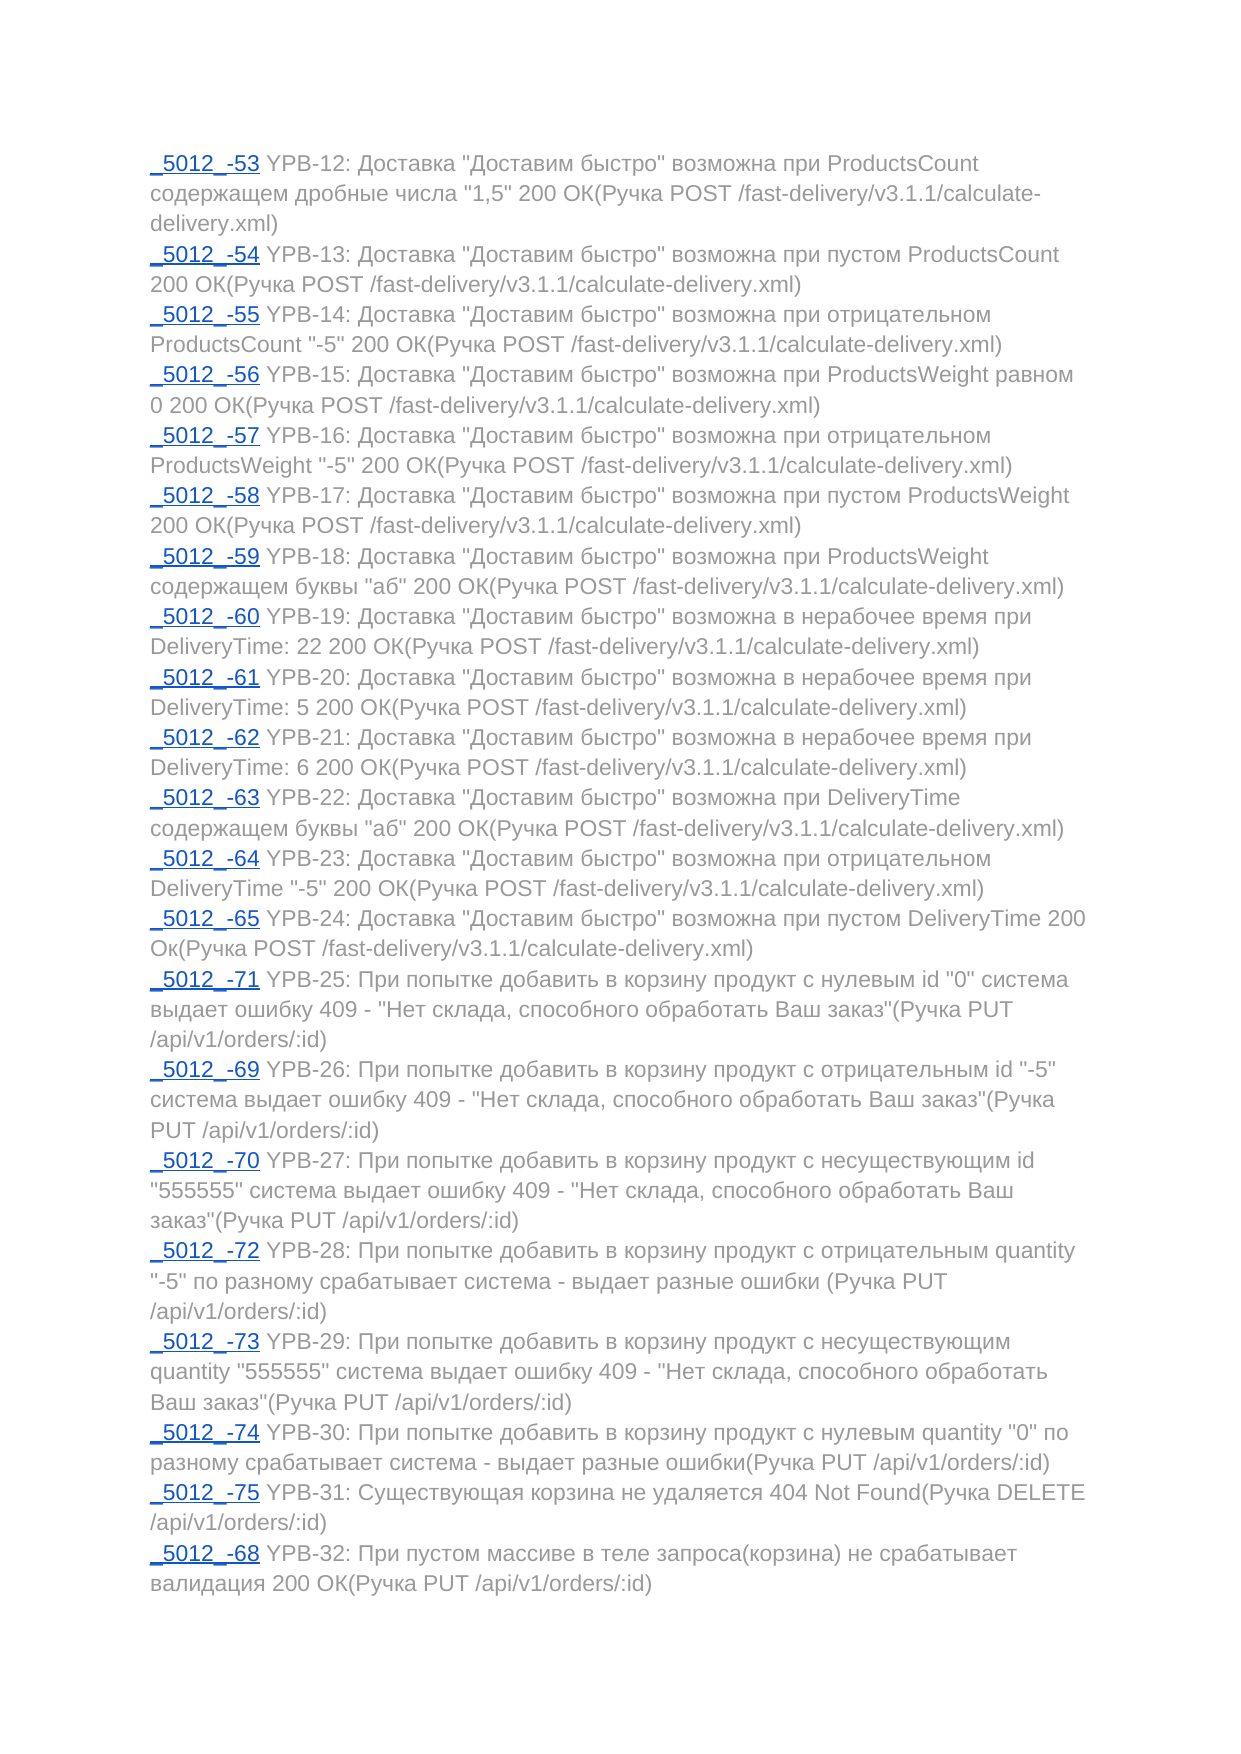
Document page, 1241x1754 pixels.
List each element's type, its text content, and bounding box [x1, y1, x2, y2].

text _5012_-72 YPB-28: При попытке добавить в корзину продукт с отрицательным quantity "-5" по разному срабатывает система - выдает разные ошибки (Ручка PUT /api/v1/orders/:id) [150, 1237, 1090, 1324]
text _5012_-64 YPB-23: Доставка "Доставим быстро" возможна при отрицательном DeliveryTime "-5" 200 ОК(Ручка POST /fast-delivery/v3.1.1/calculate-delivery.xml) [150, 845, 1090, 901]
text _5012_-74 YPB-30: При попытке добавить в корзину продукт с нулевым quantity "0" по разному срабатывает система - выдает разные ошибки(Ручка PUT /api/v1/orders/:id) [150, 1419, 1090, 1475]
text _5012_-69 YPB-26: При попытке добавить в корзину продукт с отрицательным id "-5" система выдает ошибку 409 - "Нет склада, способного обработать Ваш заказ"(Ручка PUT /api/v1/orders/:id) [150, 1056, 1090, 1143]
text _5012_-68 YPB-32: При пустом массиве в теле запроса(корзина) не срабатывает валидация 200 ОК(Ручка PUT /api/v1/orders/:id) [150, 1539, 1090, 1596]
text _5012_-73 YPB-29: При попытке добавить в корзину продукт с несуществующим quantity "555555" система выдает ошибку 409 - "Нет склада, способного обработать Ваш заказ"(Ручка PUT /api/v1/orders/:id) [150, 1328, 1090, 1415]
text _5012_-53 YPB-12: Доставка "Доставим быстро" возможна при ProductsCount содержащем дробные числа "1,5" 200 ОК(Ручка POST /fast-delivery/v3.1.1/calculate-delivery.xml) [150, 150, 1090, 237]
text _5012_-63 YPB-22: Доставка "Доставим быстро" возможна при DeliveryTime содержащем буквы "аб" 200 ОК(Ручка POST /fast-delivery/v3.1.1/calculate-delivery.xml) [150, 784, 1090, 841]
text _5012_-75 YPB-31: Существующая корзина не удаляется 404 Not Found(Ручка DELETE /api/v1/orders/:id) [150, 1479, 1090, 1536]
text _5012_-61 YPB-20: Доставка "Доставим быстро" возможна в нерабочее время при DeliveryTime: 5 200 ОК(Ручка POST /fast-delivery/v3.1.1/calculate-delivery.xml) [150, 663, 1090, 720]
text _5012_-71 YPB-25: При попытке добавить в корзину продукт с нулевым id "0" система выдает ошибку 409 - "Нет склада, способного обработать Ваш заказ"(Ручка PUT /api/v1/orders/:id) [150, 966, 1090, 1052]
text _5012_-60 YPB-19: Доставка "Доставим быстро" возможна в нерабочее время при DeliveryTime: 22 200 ОК(Ручка POST /fast-delivery/v3.1.1/calculate-delivery.xml) [150, 603, 1090, 660]
text _5012_-57 YPB-16: Доставка "Доставим быстро" возможна при отрицательном ProductsWeight "-5" 200 ОК(Ручка POST /fast-delivery/v3.1.1/calculate-delivery.xml) [150, 422, 1090, 478]
text _5012_-56 YPB-15: Доставка "Доставим быстро" возможна при ProductsWeight равном 0 200 ОК(Ручка POST /fast-delivery/v3.1.1/calculate-delivery.xml) [150, 361, 1090, 418]
text _5012_-65 YPB-24: Доставка "Доставим быстро" возможна при пустом DeliveryTime 200 Ок(Ручка POST /fast-delivery/v3.1.1/calculate-delivery.xml) [150, 905, 1090, 962]
text _5012_-59 YPB-18: Доставка "Доставим быстро" возможна при ProductsWeight содержащем буквы "аб" 200 ОК(Ручка POST /fast-delivery/v3.1.1/calculate-delivery.xml) [150, 543, 1090, 599]
text _5012_-70 YPB-27: При попытке добавить в корзину продукт с несуществующим id "555555" система выдает ошибку 409 - "Нет склада, способного обработать Ваш заказ"(Ручка PUT /api/v1/orders/:id) [150, 1147, 1090, 1234]
text _5012_-58 YPB-17: Доставка "Доставим быстро" возможна при пустом ProductsWeight 200 ОК(Ручка POST /fast-delivery/v3.1.1/calculate-delivery.xml) [150, 482, 1090, 539]
text _5012_-62 YPB-21: Доставка "Доставим быстро" возможна в нерабочее время при DeliveryTime: 6 200 ОК(Ручка POST /fast-delivery/v3.1.1/calculate-delivery.xml) [150, 724, 1090, 781]
text _5012_-55 YPB-14: Доставка "Доставим быстро" возможна при отрицательном ProductsCount "-5" 200 ОК(Ручка POST /fast-delivery/v3.1.1/calculate-delivery.xml) [150, 301, 1090, 358]
text _5012_-54 YPB-13: Доставка "Доставим быстро" возможна при пустом ProductsCount 200 ОК(Ручка POST /fast-delivery/v3.1.1/calculate-delivery.xml) [150, 241, 1090, 297]
